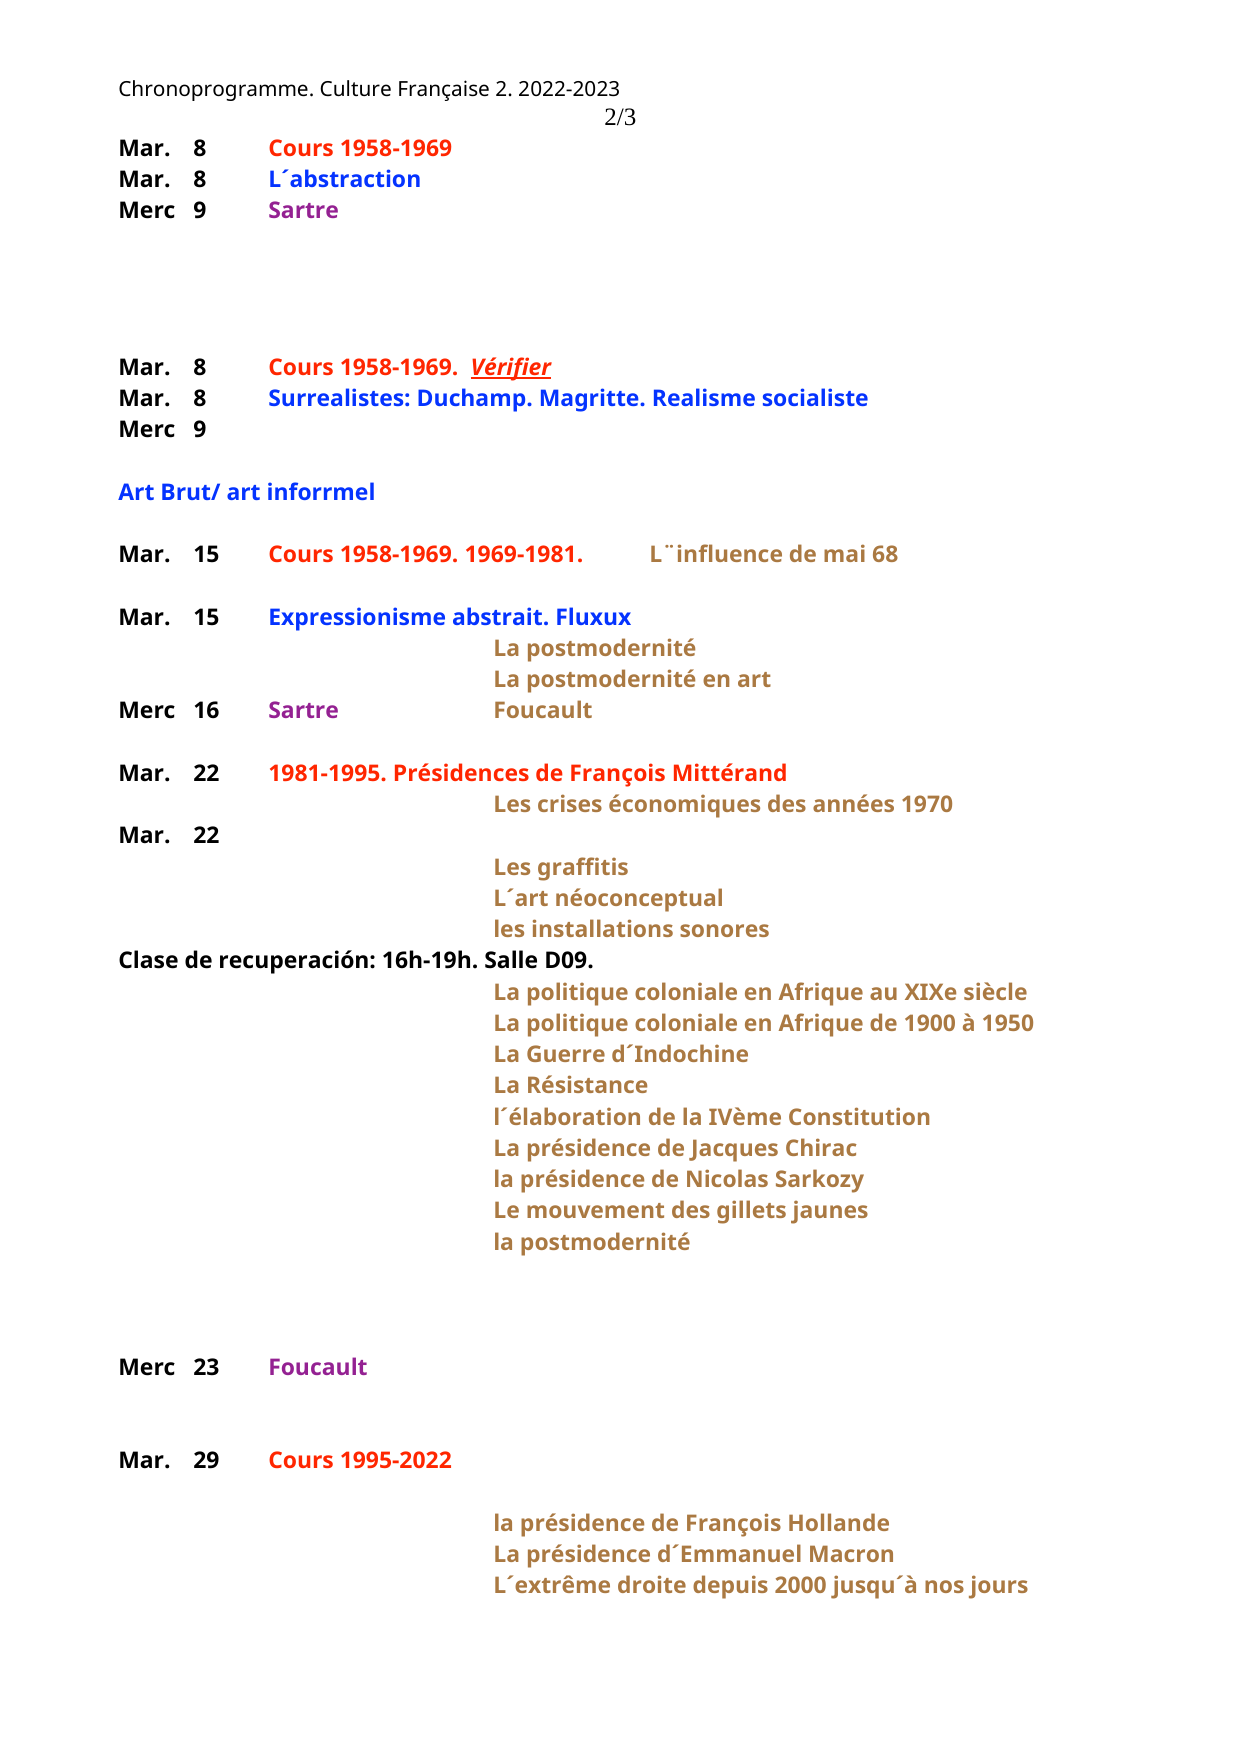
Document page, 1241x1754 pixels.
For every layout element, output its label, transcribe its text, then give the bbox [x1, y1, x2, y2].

text Merc 9 Sartre [118, 194, 1122, 226]
text L´art néoconceptual [118, 882, 1122, 913]
text Mar. 22 1981-1995. Présidences de François Mittérand [118, 757, 1122, 788]
text Le mouvement des gillets jaunes [118, 1194, 1122, 1226]
text Mar. 8 L´abstraction [118, 163, 1122, 194]
text Art Brut/ art inforrmel [118, 476, 1122, 507]
text Mar. 8 Surrealistes: Duchamp. Magritte. Realisme socialiste [118, 382, 1122, 413]
text Les crises économiques des années 1970 [118, 788, 1122, 819]
text Mar. 29 Cours 1995-2022 [118, 1444, 1122, 1476]
text Merc 9 [118, 413, 1122, 444]
text Mar. 15 Cours 1958-1969. 1969-1981. L¨influence de mai 68 [118, 538, 1122, 569]
text la présidence de Nicolas Sarkozy [118, 1163, 1122, 1194]
text La politique coloniale en Afrique au XIXe siècle [118, 976, 1122, 1007]
text La Guerre d´Indochine [118, 1038, 1122, 1069]
text Clase de recuperación: 16h-19h. Salle D09. [118, 944, 1122, 976]
text Mar. 8 Cours 1958-1969 [118, 132, 1122, 163]
text Mar. 22 [118, 819, 1122, 851]
text L´extrême droite depuis 2000 jusqu´à nos jours [118, 1569, 1122, 1601]
text Les graffitis [118, 851, 1122, 882]
text les installations sonores [118, 913, 1122, 944]
text la présidence de François Hollande [118, 1507, 1122, 1538]
text la postmodernité [118, 1226, 1122, 1257]
text La Résistance [118, 1069, 1122, 1101]
text La présidence d´Emmanuel Macron [118, 1538, 1122, 1569]
text Merc 23 Foucault [118, 1351, 1122, 1382]
text Mar. 8 Cours 1958-1969. Vérifier [118, 351, 1122, 382]
text l´élaboration de la IVème Constitution [118, 1101, 1122, 1132]
text La présidence de Jacques Chirac [118, 1132, 1122, 1163]
text Mar. 15 Expressionisme abstrait. Fluxux [118, 601, 1122, 632]
text La politique coloniale en Afrique de 1900 à 1950 [118, 1007, 1122, 1038]
text La postmodernité [118, 632, 1122, 663]
text Merc 16 Sartre Foucault [118, 694, 1122, 726]
text La postmodernité en art [118, 663, 1122, 694]
